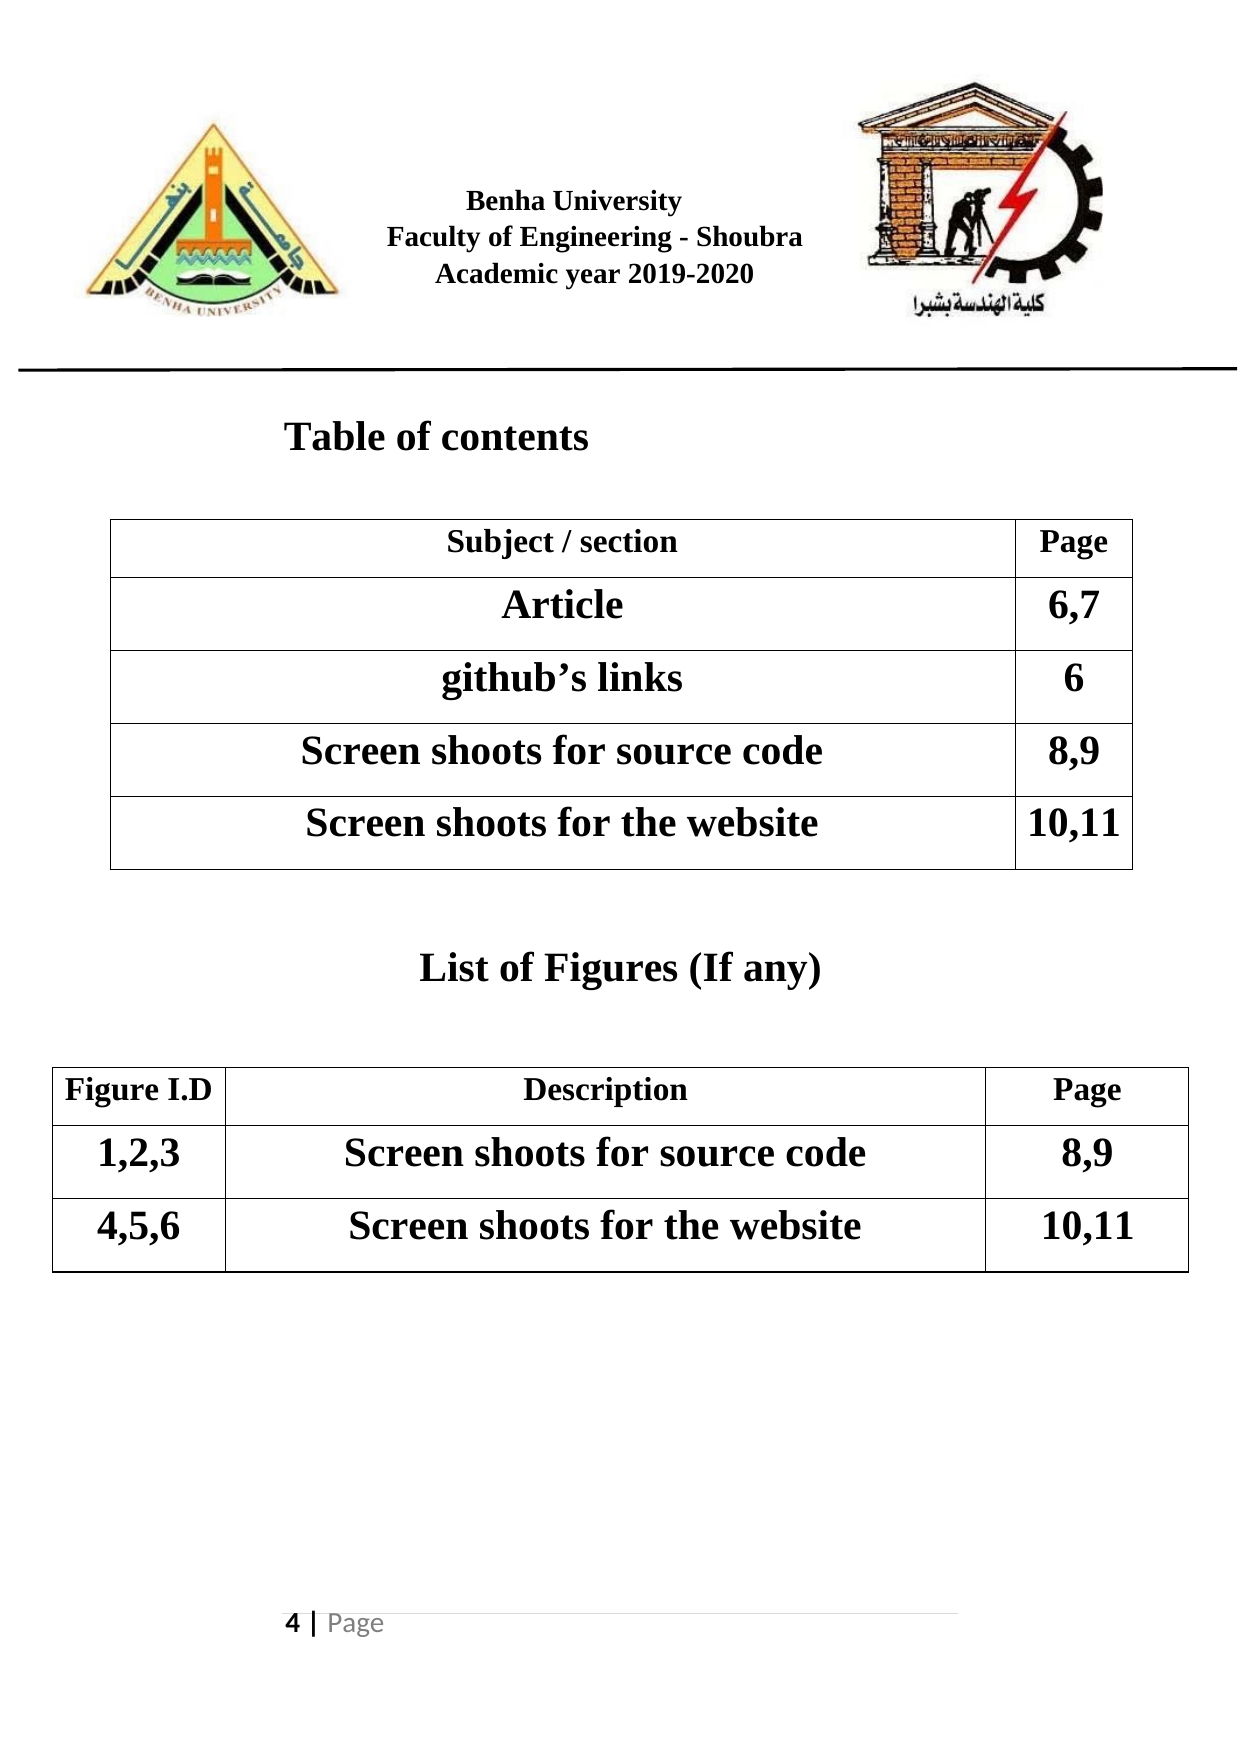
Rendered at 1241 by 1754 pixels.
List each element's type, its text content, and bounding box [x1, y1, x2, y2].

table_header Page [986, 1068, 1188, 1125]
table_cell 10,11 [986, 1199, 1188, 1271]
table_header Subject / section [111, 520, 1015, 577]
table_cell Screen shoots for the website [226, 1199, 985, 1271]
picture [822, 74, 1103, 338]
table_header Description [226, 1068, 985, 1125]
table_cell 6 [1016, 651, 1132, 723]
picture [57, 86, 367, 317]
text List of Figures (If any) [285, 942, 822, 990]
table_header Figure I.D [53, 1068, 225, 1125]
table_cell 8,9 [1016, 724, 1132, 796]
table_header Page [1016, 520, 1132, 577]
table_cell Screen shoots for source code [226, 1126, 985, 1198]
table_cell Screen shoots for source code [111, 724, 1015, 796]
table_cell 8,9 [986, 1126, 1188, 1198]
table_cell 4,5,6 [53, 1199, 225, 1271]
table_cell Article [111, 578, 1015, 650]
table_cell 6,7 [1016, 578, 1132, 650]
table_cell 1,2,3 [53, 1126, 225, 1198]
table_cell Screen shoots for the website [111, 797, 1015, 869]
table_cell 10,11 [1016, 797, 1132, 869]
table_cell github’s links [111, 651, 1015, 723]
subtitle Table of contents [283, 411, 954, 459]
